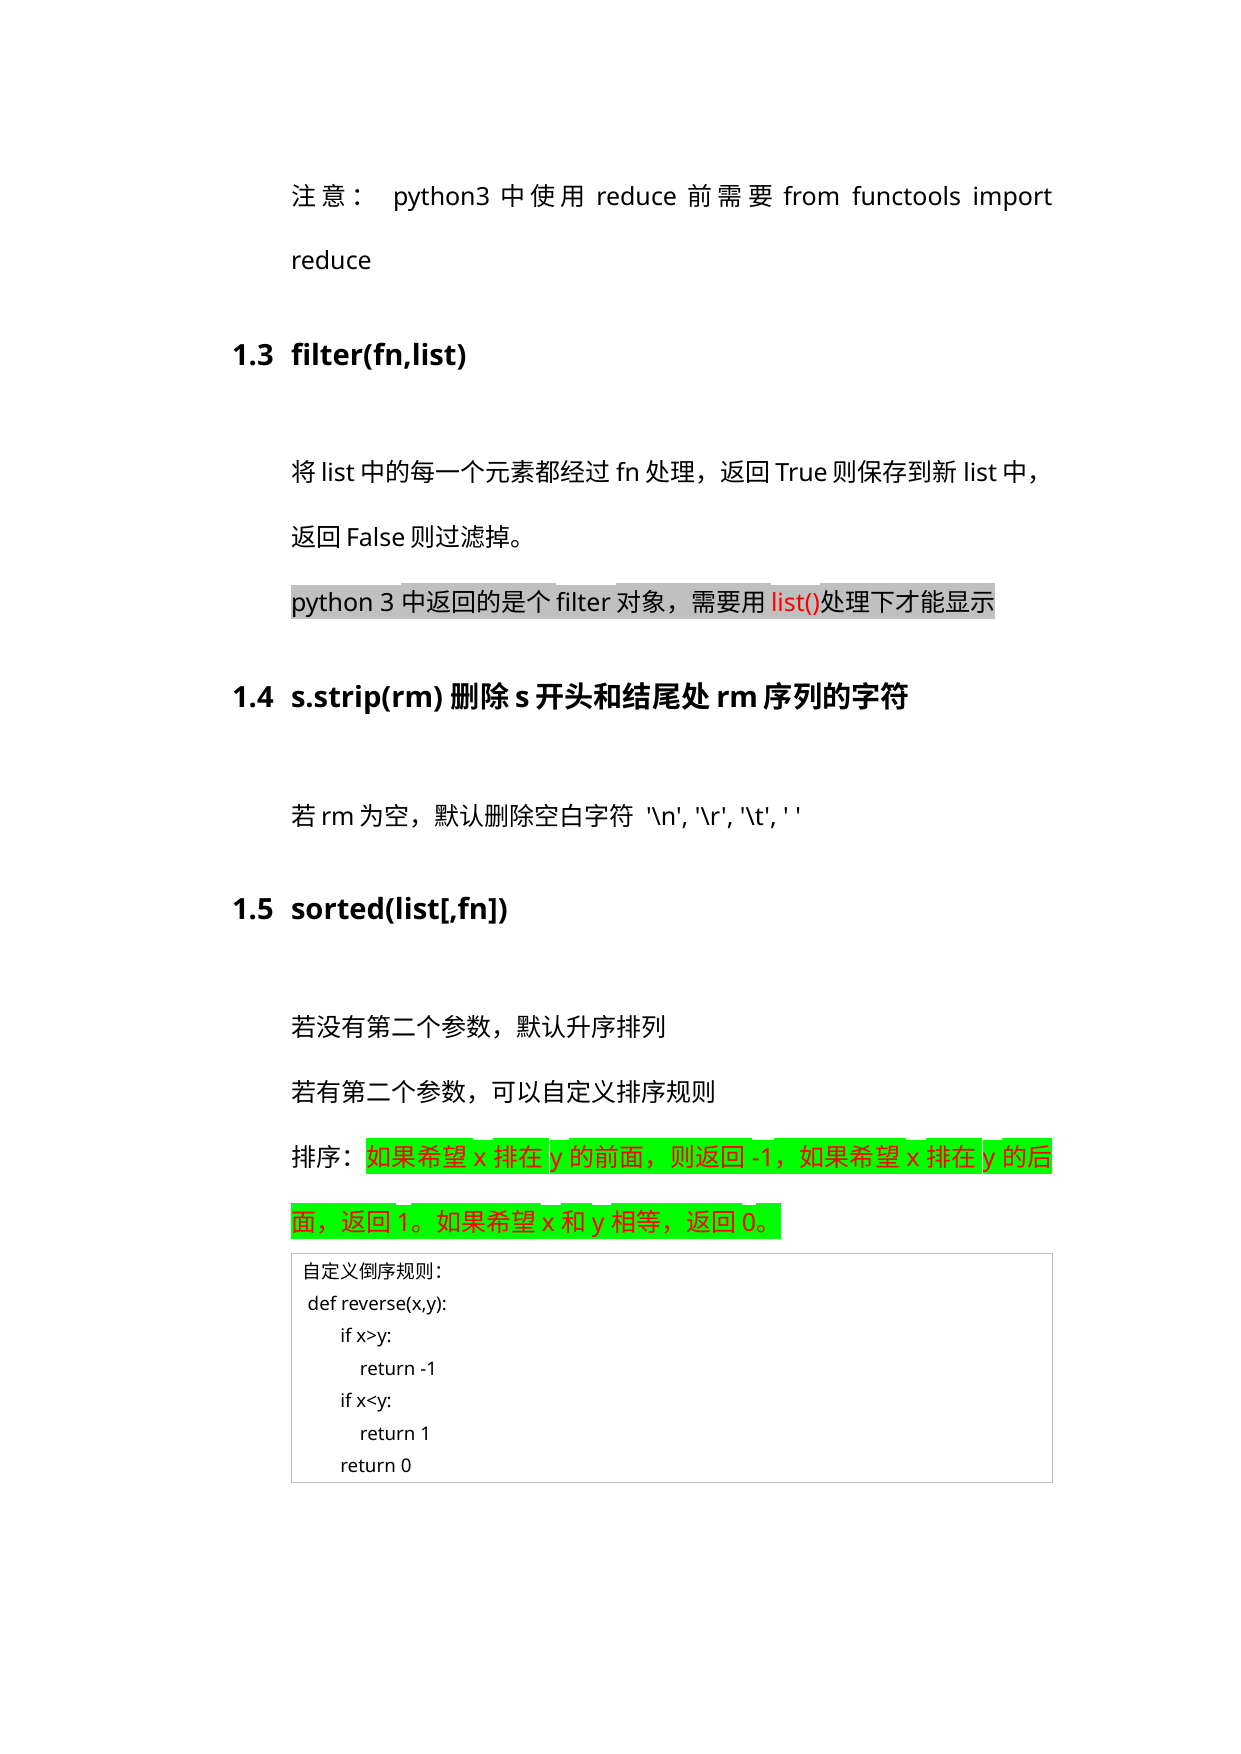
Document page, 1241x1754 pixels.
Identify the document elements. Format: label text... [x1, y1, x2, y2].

list python 3 中返回的是个filter对象，需要用list()处理下才能显示 [291, 568, 1053, 633]
list 若rm为空，默认删除空白字符 '\n', '\r', '\t', ' ' [291, 782, 1053, 847]
list 注意： python3中使用reduce前需要from functools import reduce [291, 162, 1053, 292]
subtitle filter(fn,list) [232, 321, 1053, 386]
list 将list中的每一个元素都经过fn处理，返回True则保存到新list中，返回False则过滤掉。 [291, 438, 1053, 568]
list 排序：如果希望 x 排在 y 的前面，则返回 -1，如果希望 x 排在 y 的后面，返回 1。如果希望 x 和 y 相等，返回 0。 [291, 1123, 1053, 1253]
table_header 自定义倒序规则： def reverse(x,y): if x>y: return -1 if x<y: return 1 return 0 [292, 1254, 1052, 1482]
list 若有第二个参数，可以自定义排序规则 [291, 1058, 1053, 1123]
subtitle sorted(list[,fn]) [232, 876, 1053, 941]
list 若没有第二个参数，默认升序排列 [291, 993, 1053, 1058]
subtitle s.strip(rm) 删除s开头和结尾处rm序列的字符 [232, 663, 1053, 728]
